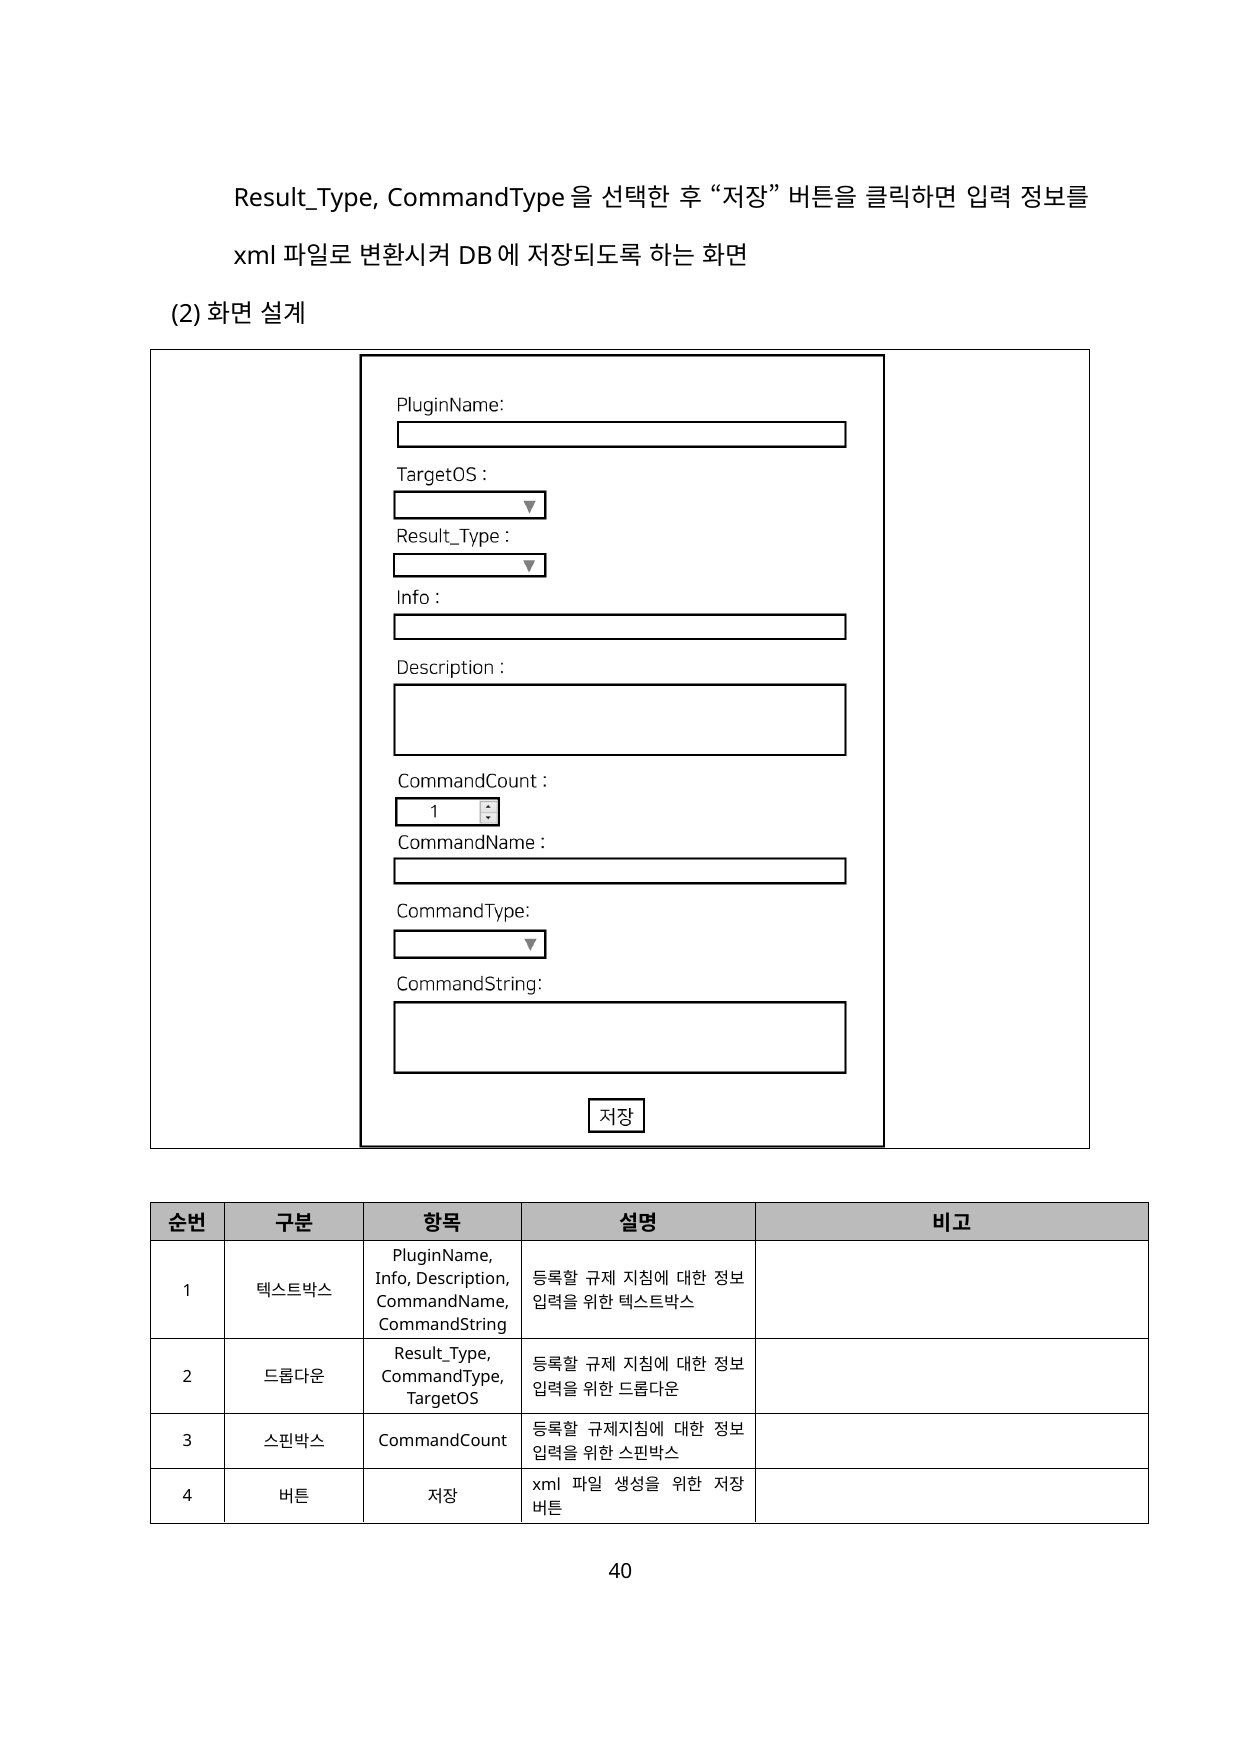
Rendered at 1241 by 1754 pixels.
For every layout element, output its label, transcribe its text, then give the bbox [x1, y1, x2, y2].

table_cell [756, 1339, 1148, 1412]
table_cell 1 [151, 1241, 224, 1338]
table_cell 등록할 규제지침에 대한 정보 입력을 위한 스핀박스 [522, 1414, 755, 1467]
table_cell 텍스트박스 [225, 1241, 363, 1338]
table_cell Result_Type, CommandType, TargetOS [364, 1339, 521, 1412]
table_header 구분 [225, 1203, 363, 1240]
table_cell 드롭다운 [225, 1339, 363, 1412]
table_cell CommandCount [364, 1414, 521, 1467]
table_cell 2 [151, 1339, 224, 1412]
table_header 비고 [756, 1203, 1148, 1240]
table_cell 4 [151, 1469, 224, 1522]
table_cell 3 [151, 1414, 224, 1467]
table_cell 저장 [364, 1469, 521, 1522]
table_cell [756, 1414, 1148, 1467]
table_cell 버튼 [225, 1469, 363, 1522]
picture [354, 350, 886, 1148]
table_cell [756, 1469, 1148, 1522]
table_cell [756, 1241, 1148, 1338]
table_cell xml 파일 생성을 위한 저장 버튼 [522, 1469, 755, 1522]
table_header [151, 350, 354, 1147]
text (2) 화면 설계 [150, 293, 1090, 329]
table_header 순번 [151, 1203, 224, 1240]
table_cell 등록할 규제 지침에 대한 정보 입력을 위한 텍스트박스 [522, 1241, 755, 1338]
table_header 설명 [522, 1203, 755, 1240]
table_cell PluginName, Info, Description, CommandName, CommandString [364, 1241, 521, 1338]
table_cell 등록할 규제 지침에 대한 정보 입력을 위한 드롭다운 [522, 1339, 755, 1412]
table_header 항목 [364, 1203, 521, 1240]
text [233, 177, 1090, 271]
table_header [886, 350, 1089, 1147]
table_cell 스핀박스 [225, 1414, 363, 1467]
